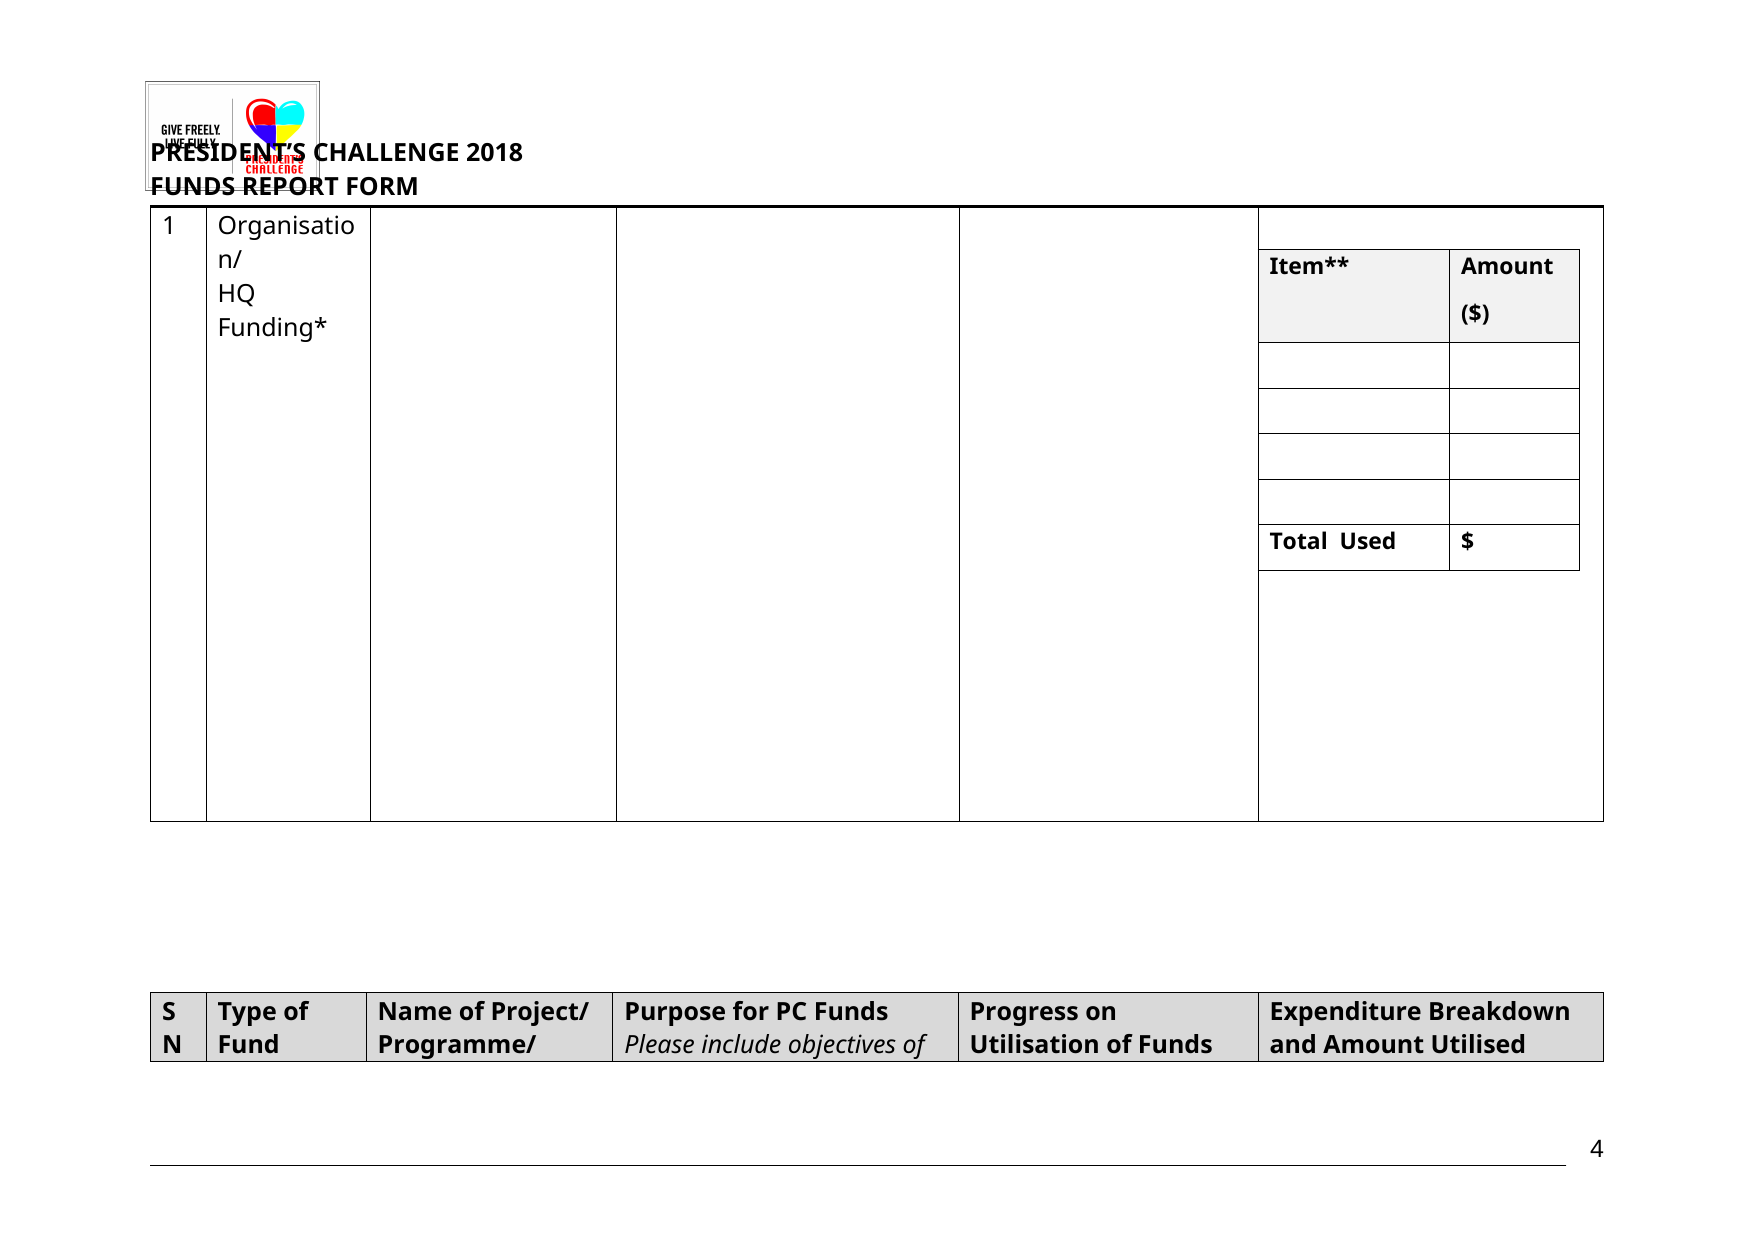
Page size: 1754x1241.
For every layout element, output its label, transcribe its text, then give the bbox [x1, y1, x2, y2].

table_cell 1 [151, 208, 206, 821]
table_cell [1259, 208, 1603, 821]
table_header Expenditure Breakdown and Amount Utilised Pease submit an audited financial statement on the usage of fund together with this report. [1259, 993, 1603, 1061]
table_header Progress on Utilisation of Funds Please describe how the funds were used, including a breakdown on the items the PC fund was used for. [959, 993, 1258, 1061]
picture [187, 182, 193, 191]
picture [293, 180, 302, 191]
picture [209, 180, 216, 191]
picture [145, 81, 320, 191]
table_cell [371, 208, 616, 821]
table_cell [960, 208, 1258, 821]
table_header Type of Fund Applied for [207, 993, 366, 1061]
table_cell Organisation/ HQ Funding* [207, 208, 370, 821]
table_cell [617, 208, 959, 821]
table_header SN [151, 993, 206, 1061]
table_header Name of Project/ Programme/ Capital Programme [367, 993, 612, 1061]
